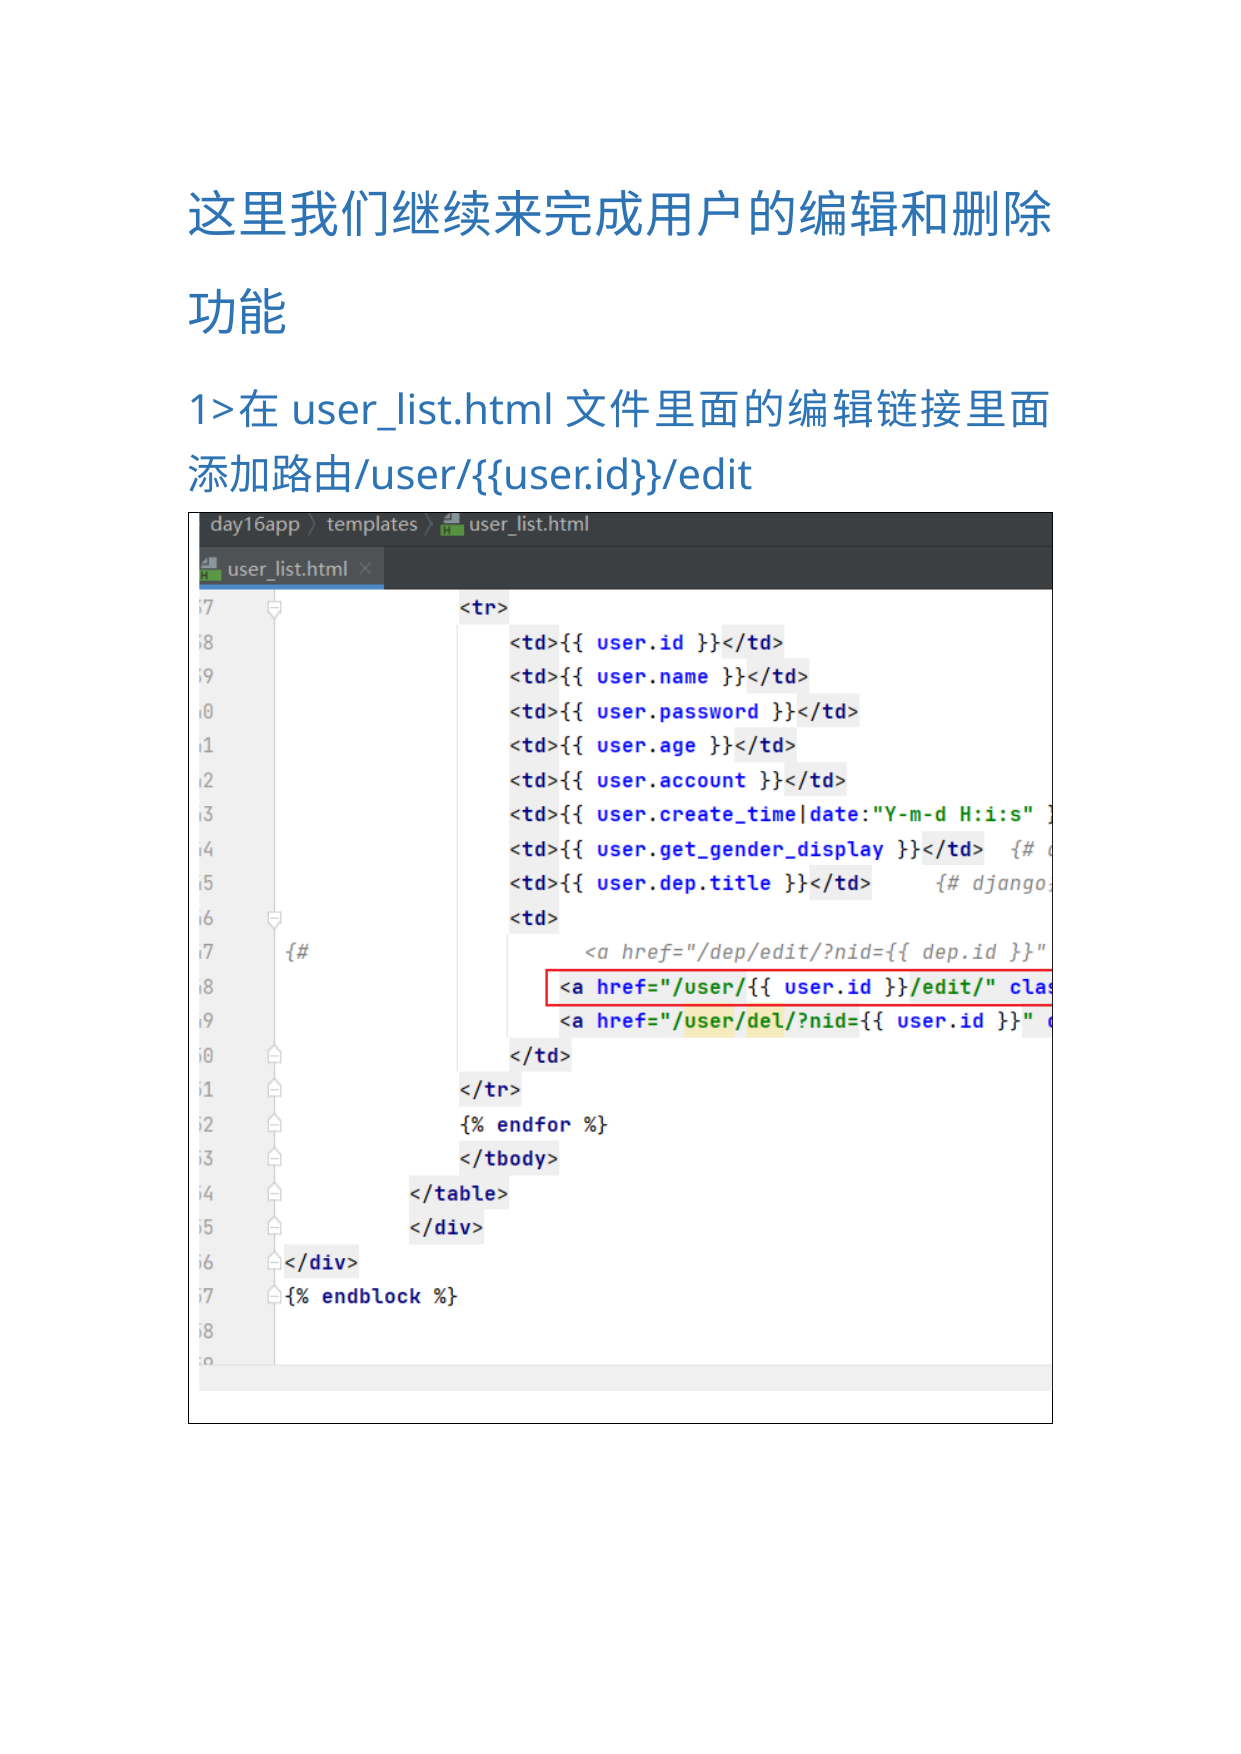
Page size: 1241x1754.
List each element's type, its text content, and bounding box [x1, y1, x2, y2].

subtitle 1>在user_list.html文件里面的编辑链接里面添加路由/user/{{user.id}}/edit [187, 374, 1053, 504]
subtitle 这里我们继续来完成用户的编辑和删除功能 [187, 162, 1053, 357]
table_header [189, 513, 1052, 1423]
picture [199, 513, 1053, 1391]
